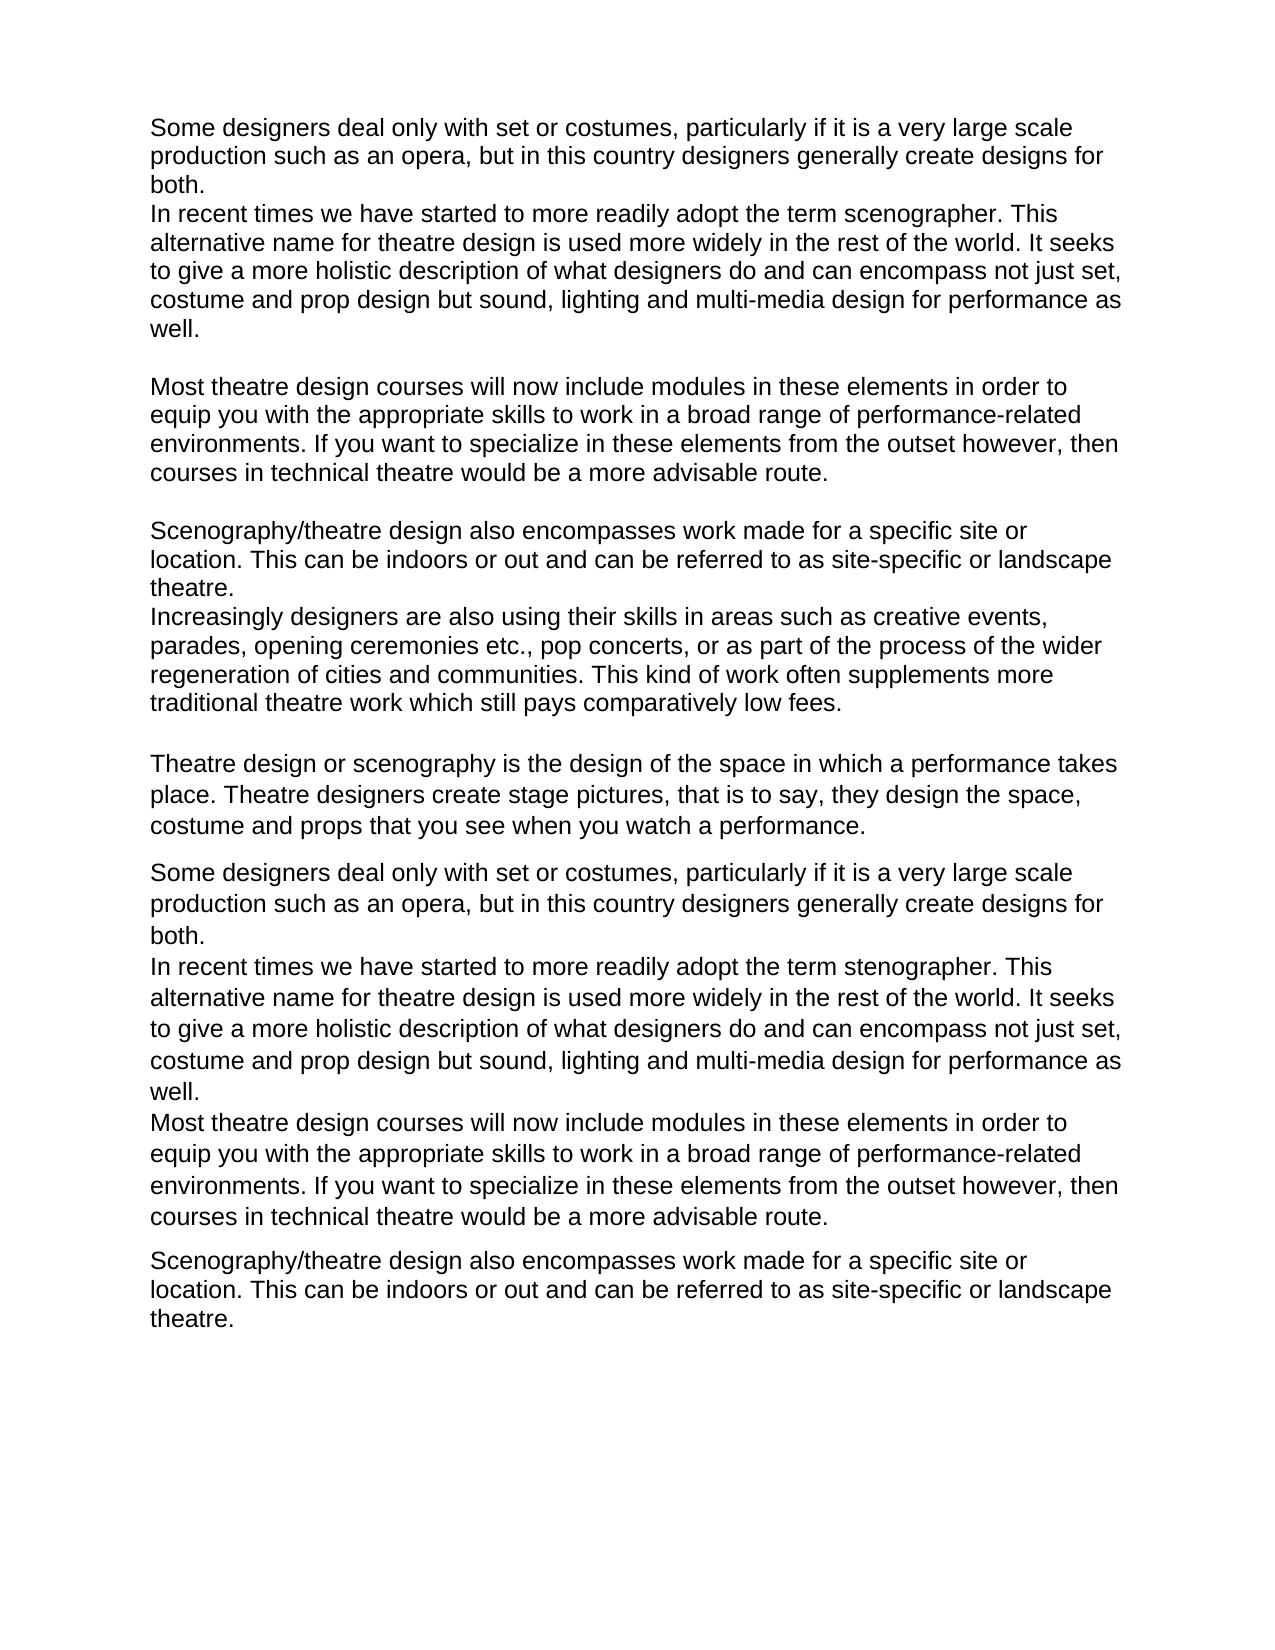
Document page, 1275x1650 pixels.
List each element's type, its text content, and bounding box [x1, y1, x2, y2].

text Scenography/theatre design also encompasses work made for a specific site or location. This can be indoors or out and can be referred to as site-specific or landscape theatre. [150, 1246, 1125, 1332]
text Theatre design or scenography is the design of the space in which a performance takes place. Theatre designers create stage pictures, that is to say, they design the space, costume and props that you see when you watch a performance. [150, 746, 1125, 840]
text Most theatre design courses will now include modules in these elements in order to equip you with the appropriate skills to work in a broad range of performance-related environments. If you want to specialize in these elements from the outset however, then courses in technical theatre would be a more advisable route. [150, 372, 1125, 487]
text Some designers deal only with set or costumes, particularly if it is a very large scale production such as an opera, but in this country designers generally create designs for both. In recent times we have started to more readily adopt the term stenographer. This alternative name for theatre design is used more widely in the rest of the world. It seeks to give a more holistic description of what designers do and can encompass not just set, costume and prop design but sound, lighting and multi-media design for performance as well. [150, 856, 1125, 1106]
text Most theatre design courses will now include modules in these elements in order to equip you with the appropriate skills to work in a broad range of performance-related environments. If you want to specialize in these elements from the outset however, then courses in technical theatre would be a more advisable route. [150, 1106, 1125, 1231]
text Some designers deal only with set or costumes, particularly if it is a very large scale production such as an opera, but in this country designers generally create designs for both. In recent times we have started to more readily adopt the term scenographer. This alternative name for theatre design is used more widely in the rest of the world. It seeks to give a more holistic description of what designers do and can encompass not just set, costume and prop design but sound, lighting and multi-media design for performance as well. [150, 112, 1125, 342]
text Scenography/theatre design also encompasses work made for a specific site or location. This can be indoors or out and can be referred to as site-specific or landscape theatre. Increasingly designers are also using their skills in areas such as creative events, parades, opening ceremonies etc., pop concerts, or as part of the process of the wider regeneration of cities and communities. This kind of work often supplements more traditional theatre work which still pays comparatively low fees. [150, 516, 1125, 717]
